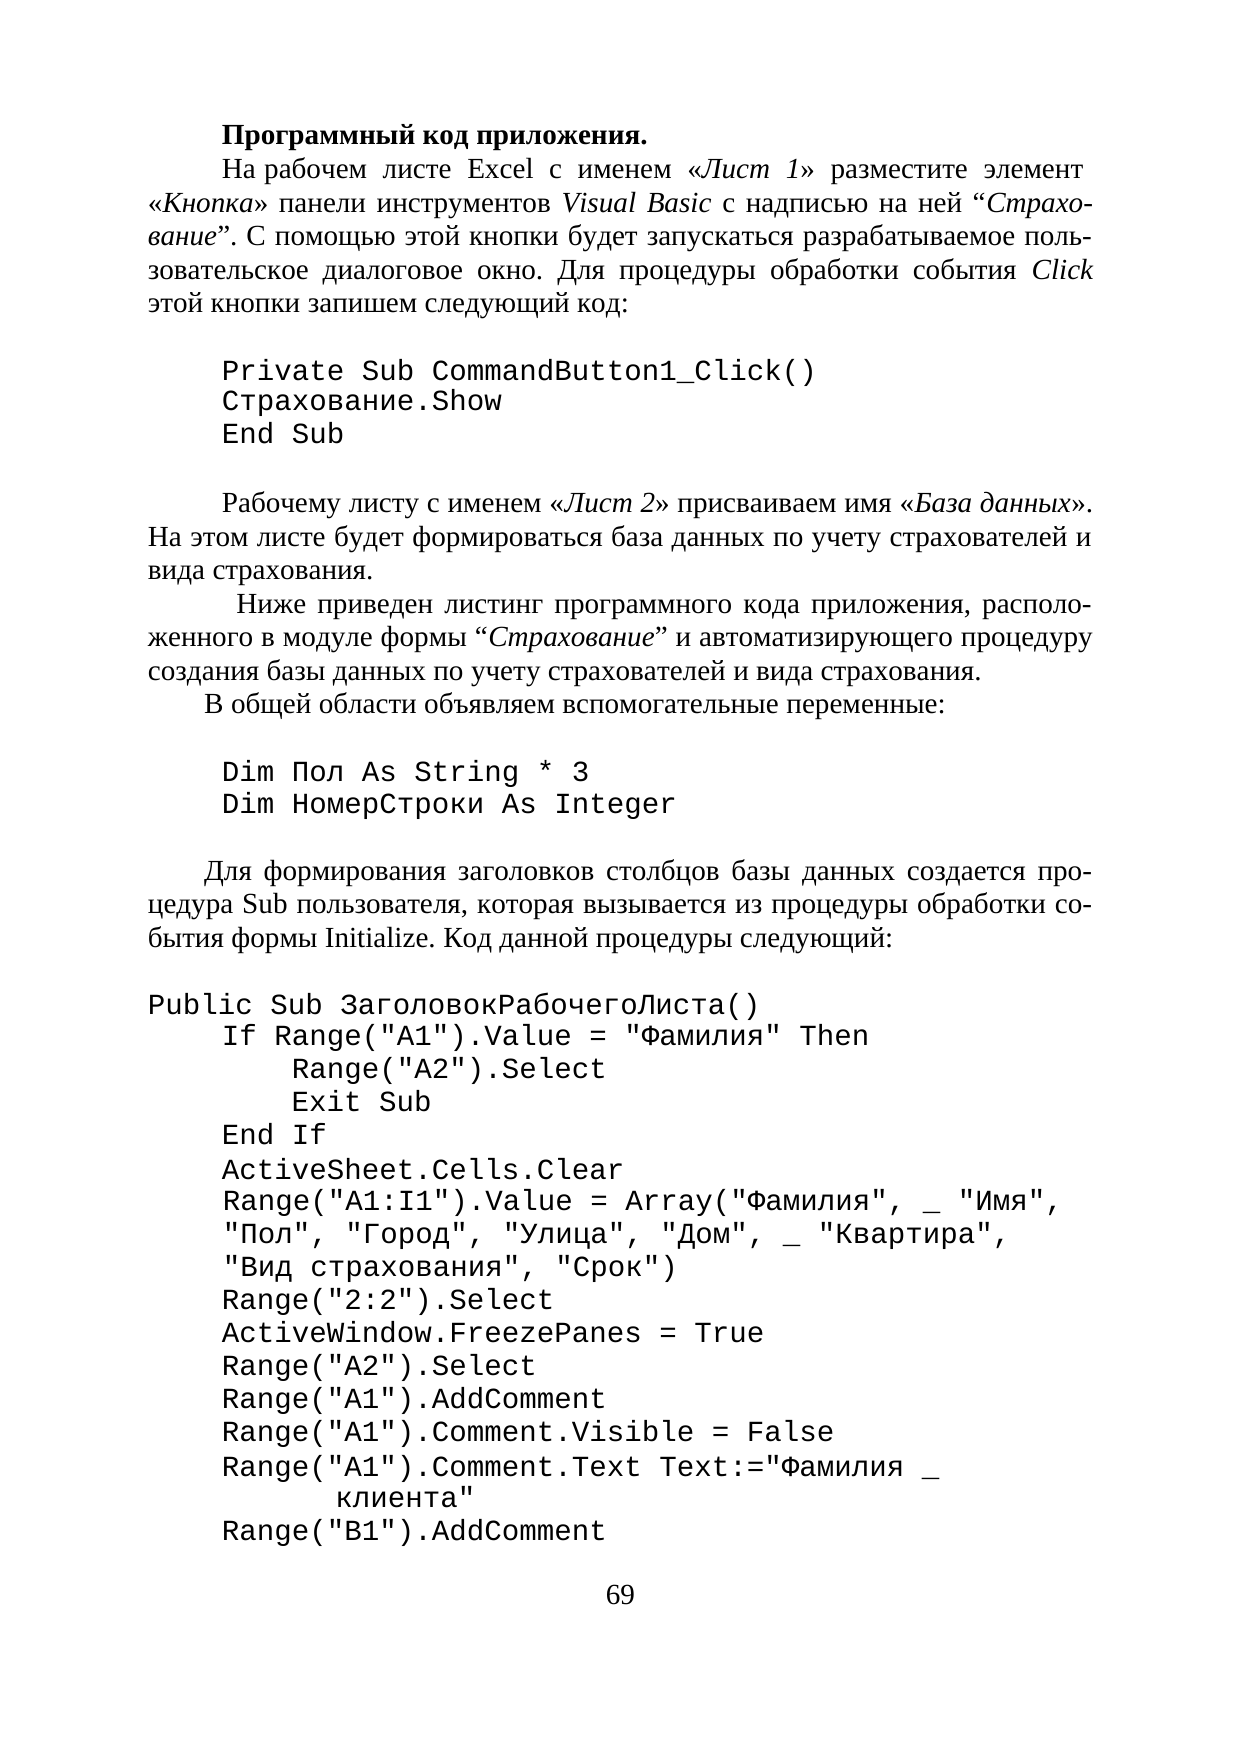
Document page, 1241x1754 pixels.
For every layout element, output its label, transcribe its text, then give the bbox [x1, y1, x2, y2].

text клиента" Range("B1").AddComment [222, 1483, 608, 1549]
text В общей области объявляем вспомогательные переменные: [204, 686, 1105, 720]
text «Кнопка» панели инструментов Visual Basic с надписью на ней “Страхо- вание”. С помощью этой кнопки будет запускаться разрабатываемое поль- зовательское диалоговое окно. Для процедуры обработки события Click этой кнопки запишем следующий код: [148, 185, 1093, 319]
text Ниже приведен листинг программного кода приложения, располо- женного в модуле формы “Страхование” и автоматизирующего процедуру создания базы данных по учету страхователей и вида страхования. [148, 586, 1093, 686]
text Dim Пол As String * 3 [222, 754, 1105, 788]
text Range("A1:I1").Value = Array("Фамилия", _ "Имя", "Пол", "Город", "Улица", "Дом", _ "Квартира", "Вид страхования", "Срок") [223, 1186, 1064, 1285]
text Для формирования заголовков столбцов базы данных создается про- цедура Sub пользователя, которая вызывается из процедуры обработки со- бытия формы Initialize. Код данной процедуры следующий: [148, 853, 1093, 953]
text Range("2:2").Select ActiveWindow.FreezePanes = True Range("A2").Select Range("A1").AddComment Range("A1").Comment.Visible = False [222, 1285, 902, 1450]
text Exit Sub End If [222, 1087, 433, 1153]
text Dim НомерСтроки As Integer [222, 788, 1105, 821]
text If Range("A1").Value = "Фамилия" Then Range("A2").Select [222, 1021, 871, 1087]
text Страхование.Show End Sub [222, 387, 503, 453]
text Рабочему листу с именем «Лист 2» присваиваем имя «База данных». На этом листе будет формироваться база данных по учету страхователей и вида страхования. [148, 485, 1093, 586]
subtitle Программный код приложения. [222, 118, 1105, 151]
text Range("A1").Comment.Text Text:="Фамилия _ [222, 1450, 1105, 1483]
text ActiveSheet.Cells.Clear [222, 1153, 1105, 1186]
text Private Sub CommandButton1_Click() [222, 353, 1105, 387]
text Public Sub ЗаголовокРабочегоЛиста() [148, 988, 1105, 1021]
text На рабочем листе Excel с именем «Лист 1» разместите элемент [222, 151, 1105, 185]
